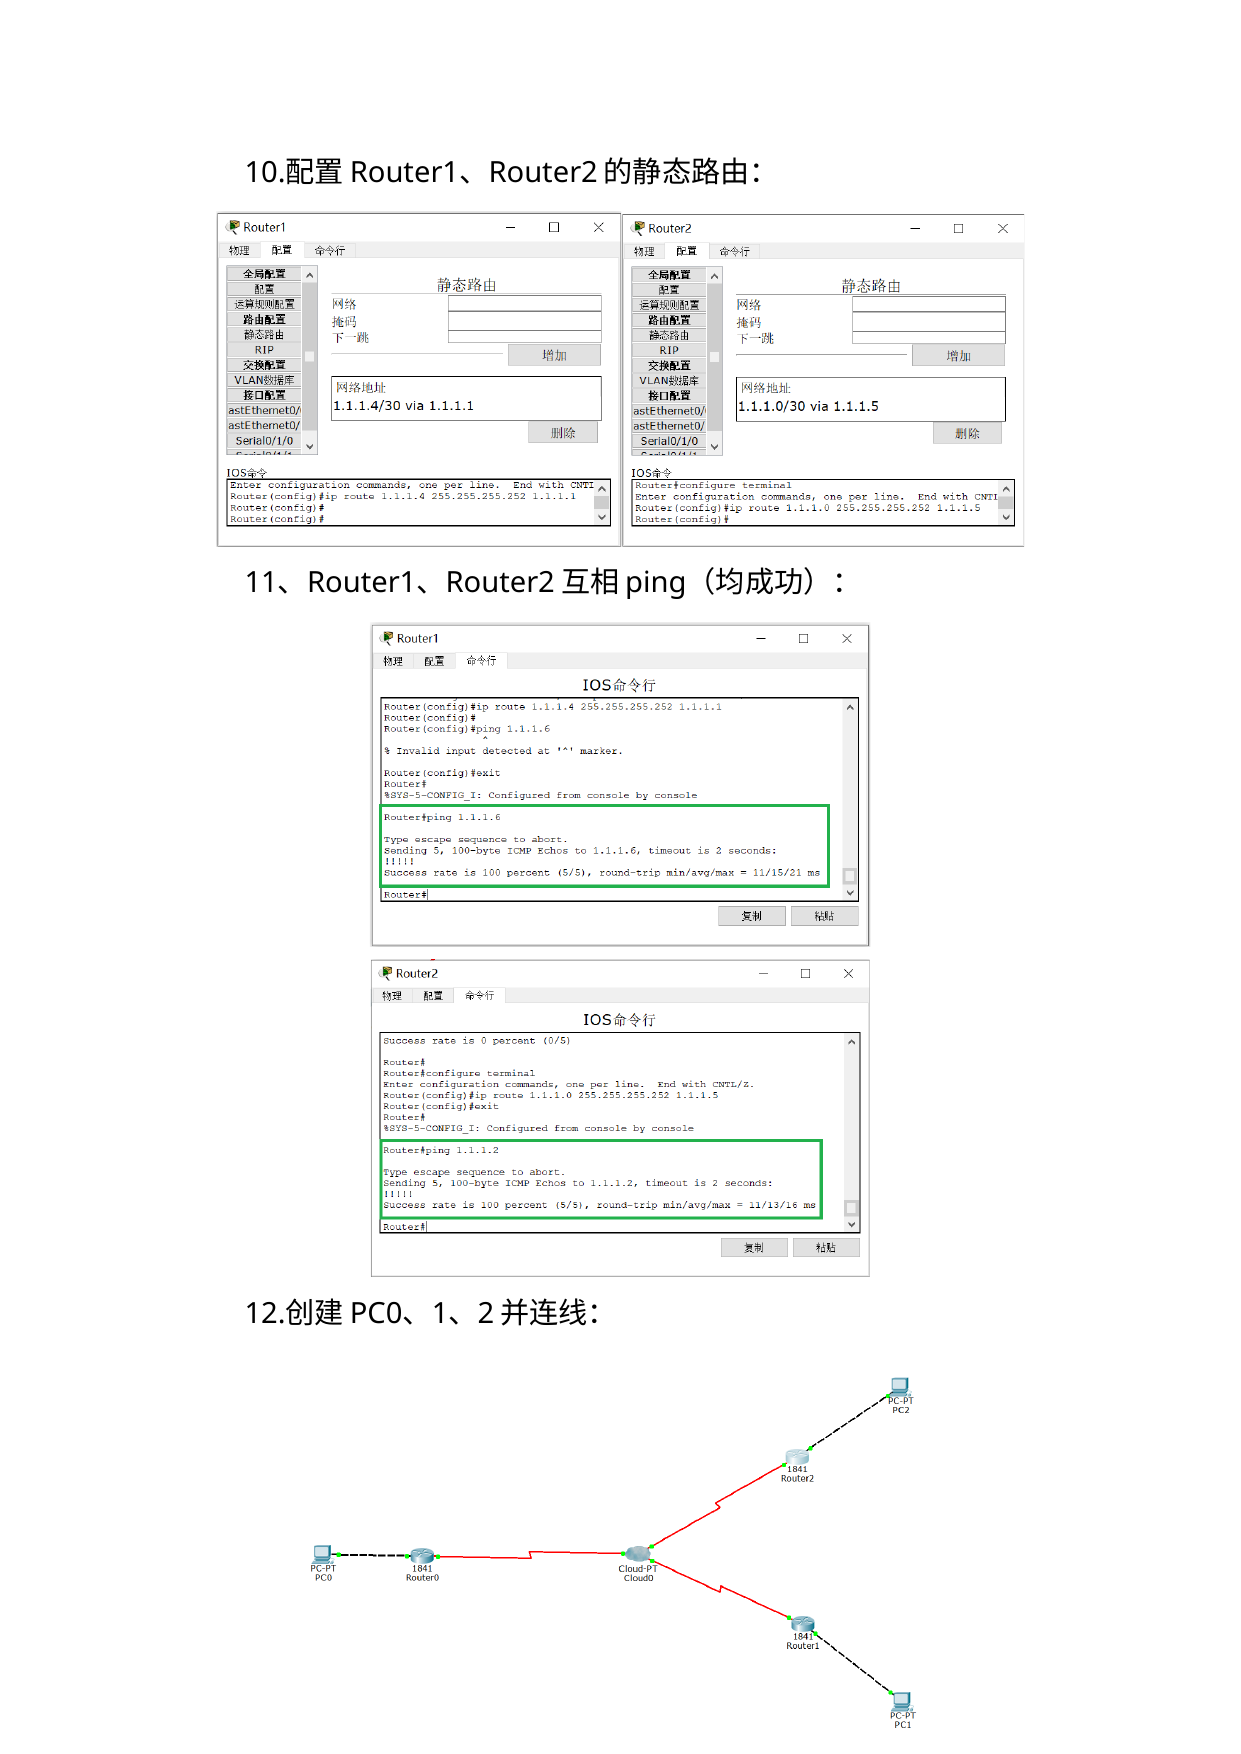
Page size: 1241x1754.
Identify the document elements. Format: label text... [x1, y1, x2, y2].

picture [369, 622, 871, 947]
picture [370, 959, 870, 1277]
picture [216, 211, 1025, 547]
text 10.配置Router1、Router2的静态路由： [186, 148, 1054, 191]
picture [278, 1353, 962, 1742]
text 12.创建PC0、1、2并连线： [186, 1289, 1054, 1332]
text 11、Router1、Router2互相ping（均成功）： [186, 559, 1054, 601]
